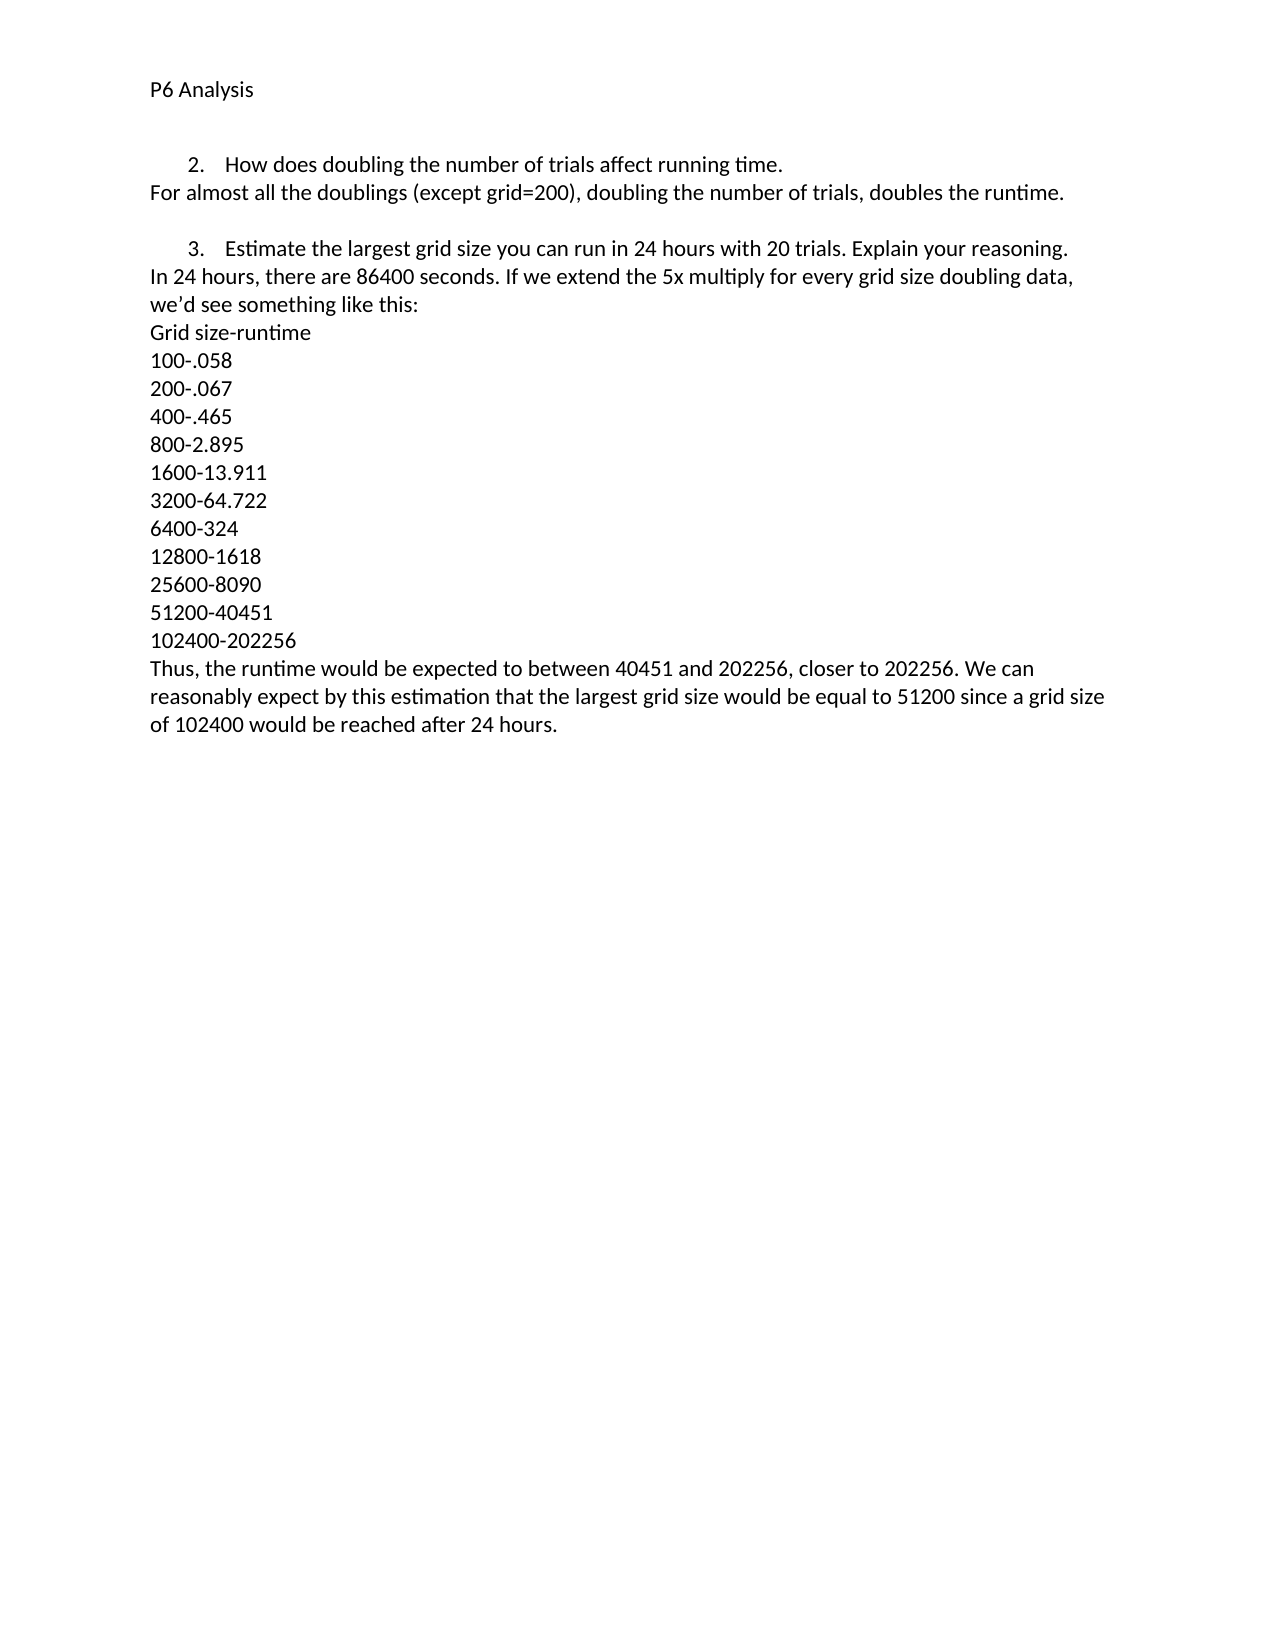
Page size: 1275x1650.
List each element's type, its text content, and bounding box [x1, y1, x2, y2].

text 200-.067 [150, 374, 1125, 402]
text 3200-64.722 [150, 486, 1125, 514]
text Grid size-runtime [150, 318, 1125, 346]
text 102400-202256 [150, 626, 1125, 654]
list Estimate the largest grid size you can run in 24 hours with 20 trials. Explain your reasoning. [187, 234, 1125, 262]
text 800-2.895 [150, 430, 1125, 458]
text 400-.465 [150, 402, 1125, 430]
text 6400-324 [150, 514, 1125, 542]
text 100-.058 [150, 346, 1125, 374]
text 12800-1618 [150, 542, 1125, 570]
text 1600-13.911 [150, 458, 1125, 486]
text For almost all the doublings (except grid=200), doubling the number of trials, doubles the runtime. [150, 178, 1125, 206]
list How does doubling the number of trials affect running time. [187, 150, 1125, 178]
text 25600-8090 [150, 570, 1125, 598]
text Thus, the runtime would be expected to between 40451 and 202256, closer to 202256. We can reasonably expect by this estimation that the largest grid size would be equal to 51200 since a grid size of 102400 would be reached after 24 hours. [150, 654, 1125, 738]
text 51200-40451 [150, 598, 1125, 626]
text In 24 hours, there are 86400 seconds. If we extend the 5x multiply for every grid size doubling data, we’d see something like this: [150, 262, 1125, 318]
